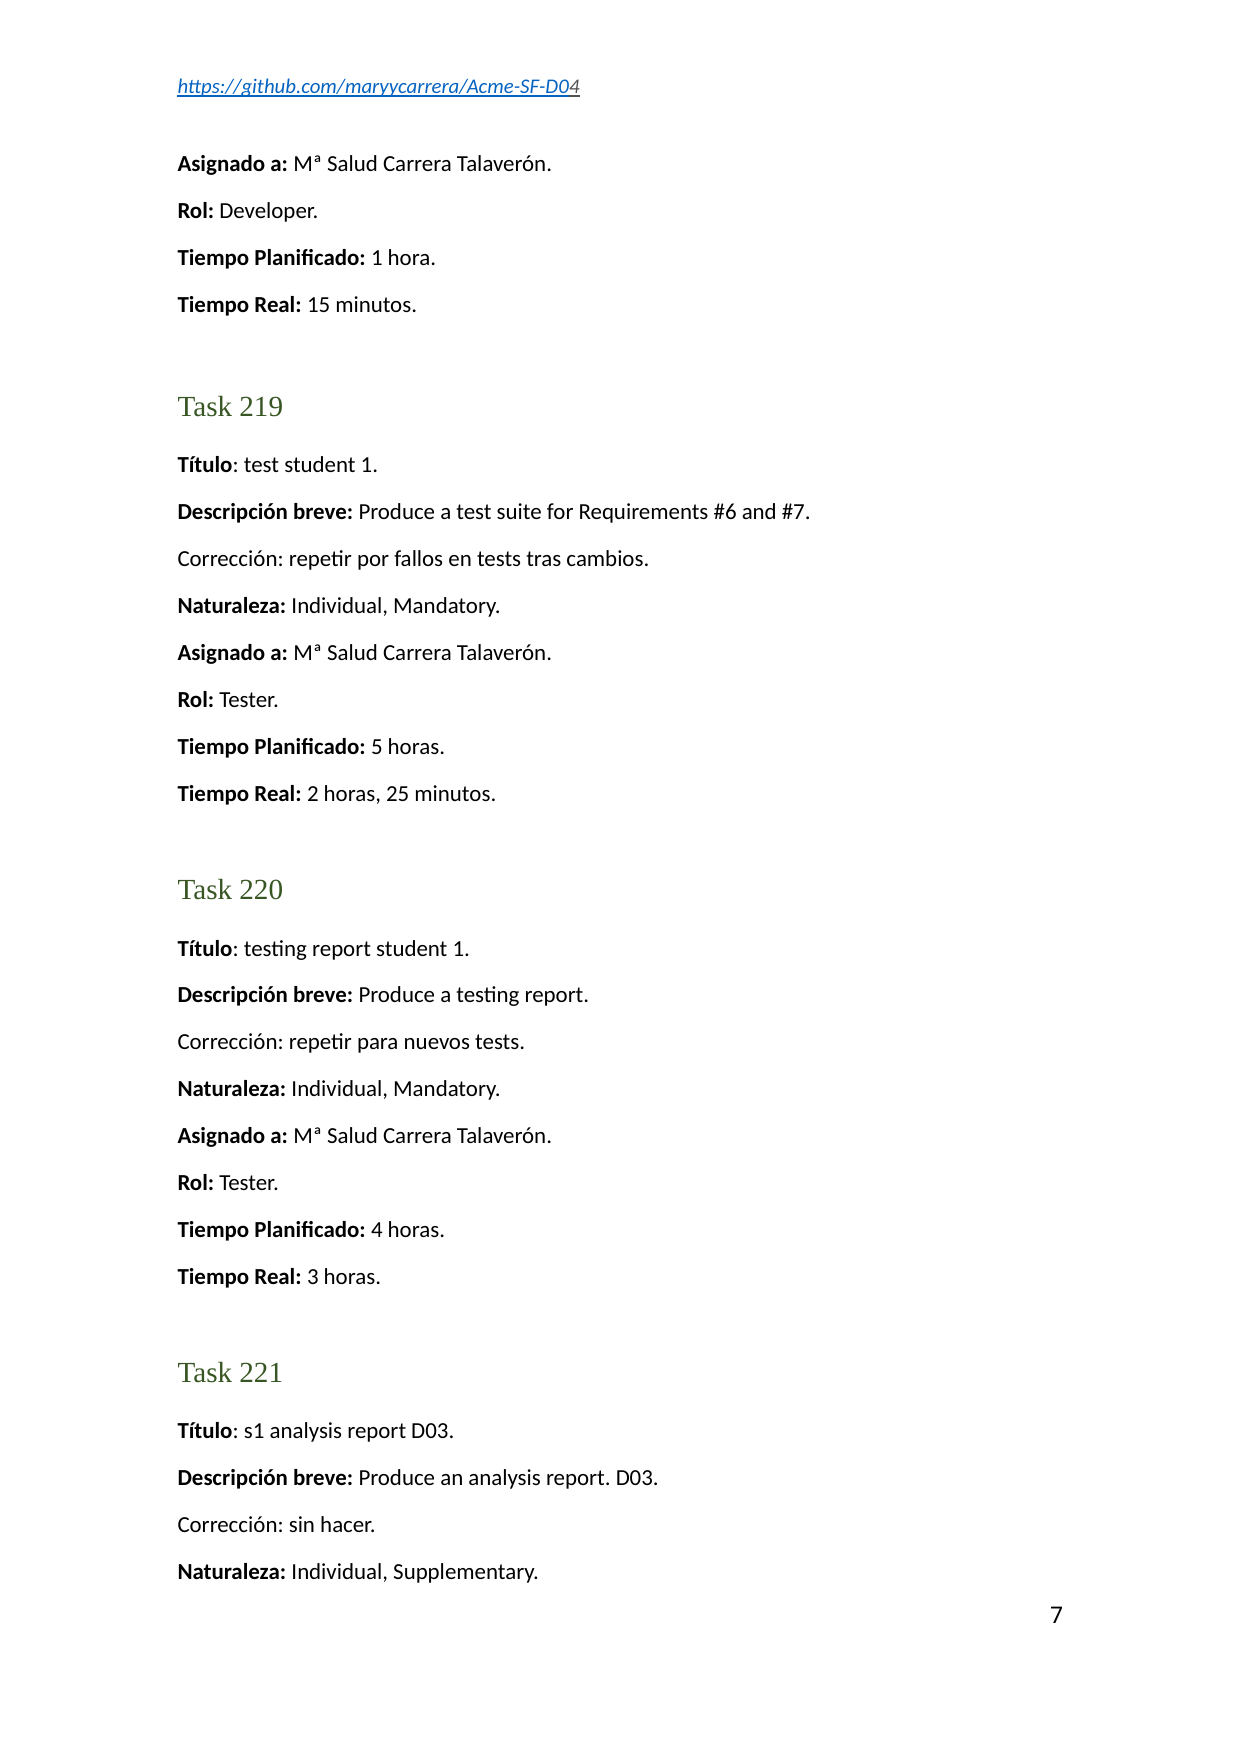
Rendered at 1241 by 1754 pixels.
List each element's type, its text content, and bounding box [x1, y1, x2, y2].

text Tiempo Planificado: 1 hora. [177, 243, 1063, 271]
text Descripción breve: Produce an analysis report. D03. [177, 1463, 1063, 1492]
text Corrección: repetir por fallos en tests tras cambios. [177, 544, 1063, 572]
text Tiempo Real: 15 minutos. [177, 290, 1063, 318]
text Tiempo Planificado: 5 horas. [177, 732, 1063, 760]
text Asignado a: Mª Salud Carrera Talaverón. [177, 149, 1063, 177]
text Título: s1 analysis report D03. [177, 1417, 1063, 1445]
text Rol: Tester. [177, 1168, 1063, 1196]
text Tiempo Real: 2 horas, 25 minutos. [177, 779, 1063, 807]
text Tiempo Real: 3 horas. [177, 1262, 1063, 1290]
text Asignado a: Mª Salud Carrera Talaverón. [177, 638, 1063, 666]
text Rol: Tester. [177, 685, 1063, 713]
text Asignado a: Mª Salud Carrera Talaverón. [177, 1121, 1063, 1149]
text Descripción breve: Produce a test suite for Requirements #6 and #7. [177, 497, 1063, 526]
text Naturaleza: Individual, Mandatory. [177, 1074, 1063, 1102]
text Naturaleza: Individual, Supplementary. [177, 1557, 1063, 1585]
text Task 221 [177, 1356, 1063, 1389]
text Rol: Developer. [177, 196, 1063, 224]
text Corrección: sin hacer. [177, 1510, 1063, 1538]
text Task 220 [177, 872, 1063, 906]
text Descripción breve: Produce a testing report. [177, 981, 1063, 1008]
text Task 219 [177, 389, 1063, 423]
text Naturaleza: Individual, Mandatory. [177, 591, 1063, 619]
text Título: test student 1. [177, 451, 1063, 479]
text Corrección: repetir para nuevos tests. [177, 1027, 1063, 1055]
text Tiempo Planificado: 4 horas. [177, 1215, 1063, 1243]
text Título: testing report student 1. [177, 934, 1063, 962]
